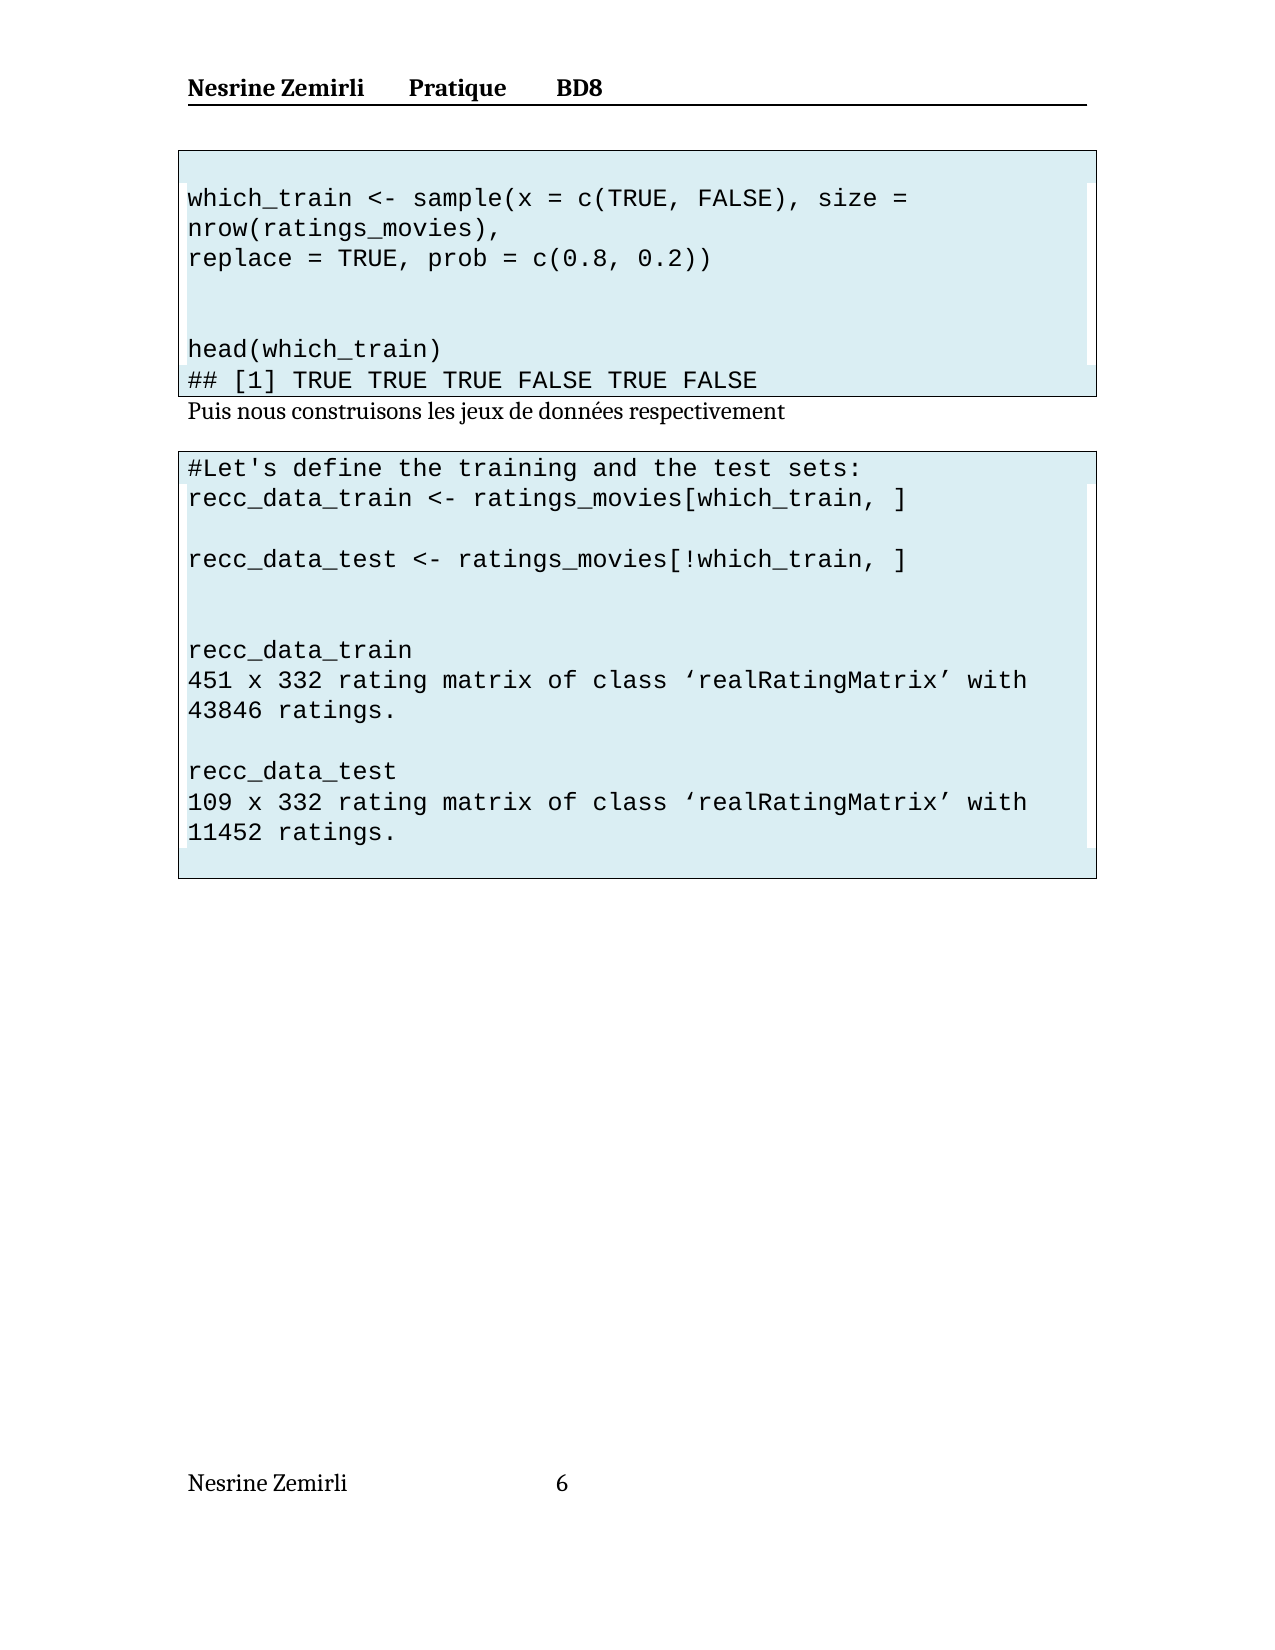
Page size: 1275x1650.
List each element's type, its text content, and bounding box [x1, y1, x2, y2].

text ## [1] TRUE TRUE TRUE FALSE TRUE FALSE [179, 362, 1096, 396]
text 109 x 332 rating matrix of class ‘realRatingMatrix’ with 11452 ratings. [187, 787, 1087, 844]
text replace = TRUE, prob = c(0.8, 0.2)) [187, 244, 1087, 274]
text which_train <- sample(x = c(TRUE, FALSE), size = nrow(ratings_movies), [187, 183, 1087, 244]
text recc_data_test <- ratings_movies[!which_train, ] [187, 544, 1087, 575]
text recc_data_train [187, 636, 1087, 666]
text #Let's define the training and the test sets: [179, 452, 1096, 484]
text 451 x 332 rating matrix of class ‘realRatingMatrix’ with 43846 ratings. [187, 666, 1087, 726]
text recc_data_test [187, 757, 1087, 787]
text recc_data_train <- ratings_movies[which_train, ] [187, 484, 1087, 514]
text Puis nous construisons les jeux de données respectivement [187, 397, 1087, 425]
text head(which_train) [187, 335, 1087, 362]
